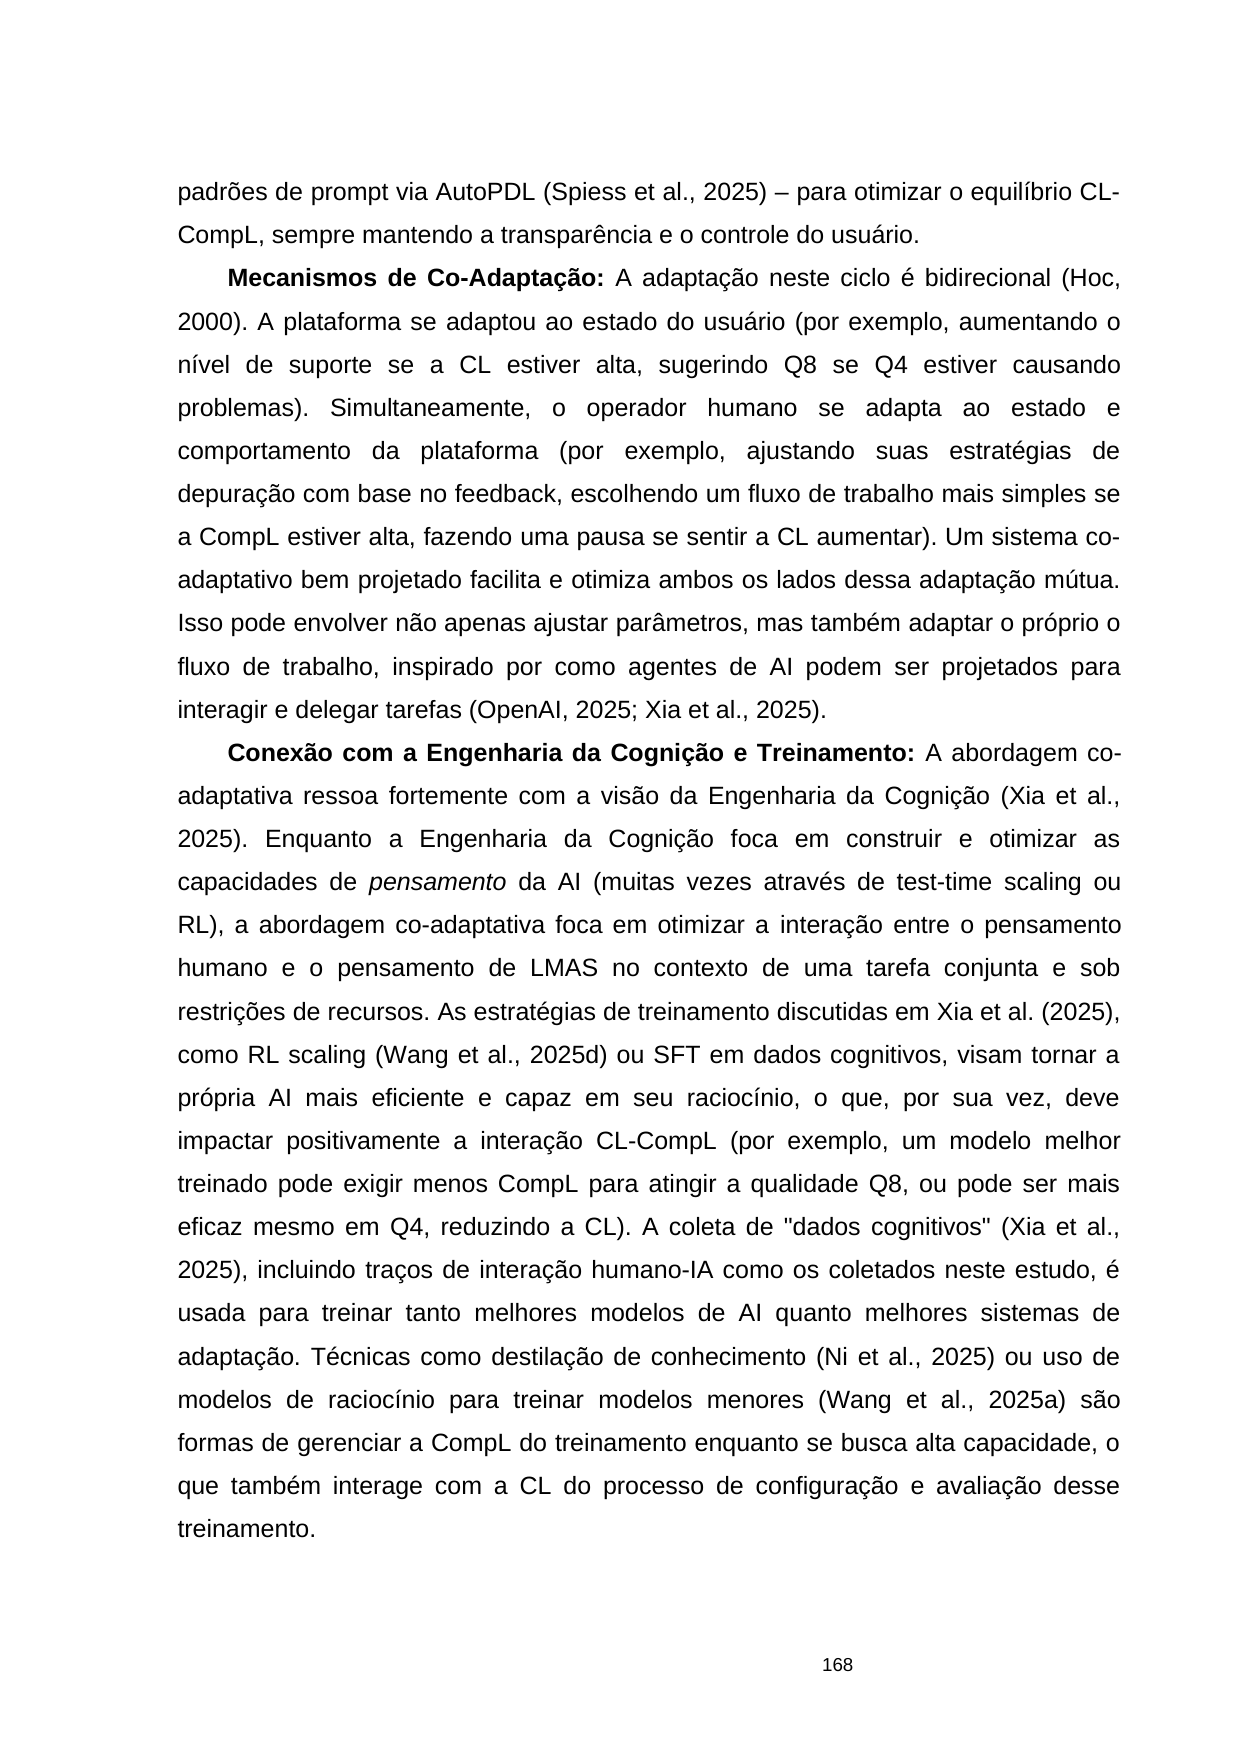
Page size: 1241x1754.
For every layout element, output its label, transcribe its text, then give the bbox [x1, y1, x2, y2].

text Mecanismos de Co-Adaptação: A adaptação neste ciclo é bidirecional (Hoc, 2000). A plataforma se adaptou ao estado do usuário (por exemplo, aumentando o nível de suporte se a CL estiver alta, sugerindo Q8 se Q4 estiver causando problemas). Simultaneamente, o operador humano se adapta ao estado e comportamento da plataforma (por exemplo, ajustando suas estratégias de depuração com base no feedback, escolhendo um fluxo de trabalho mais simples se a CompL estiver alta, fazendo uma pausa se sentir a CL aumentar). Um sistema co-adaptativo bem projetado facilita e otimiza ambos os lados dessa adaptação mútua. Isso pode envolver não apenas ajustar parâmetros, mas também adaptar o próprio o fluxo de trabalho, inspirado por como agentes de AI podem ser projetados para interagir e delegar tarefas (OpenAI, 2025; Xia et al., 2025). [177, 263, 1122, 723]
text Conexão com a Engenharia da Cognição e Treinamento: A abordagem co-adaptativa ressoa fortemente com a visão da Engenharia da Cognição (Xia et al., 2025). Enquanto a Engenharia da Cognição foca em construir e otimizar as capacidades de pensamento da AI (muitas vezes através de test-time scaling ou RL), a abordagem co-adaptativa foca em otimizar a interação entre o pensamento humano e o pensamento de LMAS no contexto de uma tarefa conjunta e sob restrições de recursos. As estratégias de treinamento discutidas em Xia et al. (2025), como RL scaling (Wang et al., 2025d) ou SFT em dados cognitivos, visam tornar a própria AI mais eficiente e capaz em seu raciocínio, o que, por sua vez, deve impactar positivamente a interação CL-CompL (por exemplo, um modelo melhor treinado pode exigir menos CompL para atingir a qualidade Q8, ou pode ser mais eficaz mesmo em Q4, reduzindo a CL). A coleta de "dados cognitivos" (Xia et al., 2025), incluindo traços de interação humano-IA como os coletados neste estudo, é usada para treinar tanto melhores modelos de AI quanto melhores sistemas de adaptação. Técnicas como destilação de conhecimento (Ni et al., 2025) ou uso de modelos de raciocínio para treinar modelos menores (Wang et al., 2025a) são formas de gerenciar a CompL do treinamento enquanto se busca alta capacidade, o que também interage com a CL do processo de configuração e avaliação desse treinamento. [177, 738, 1122, 1543]
